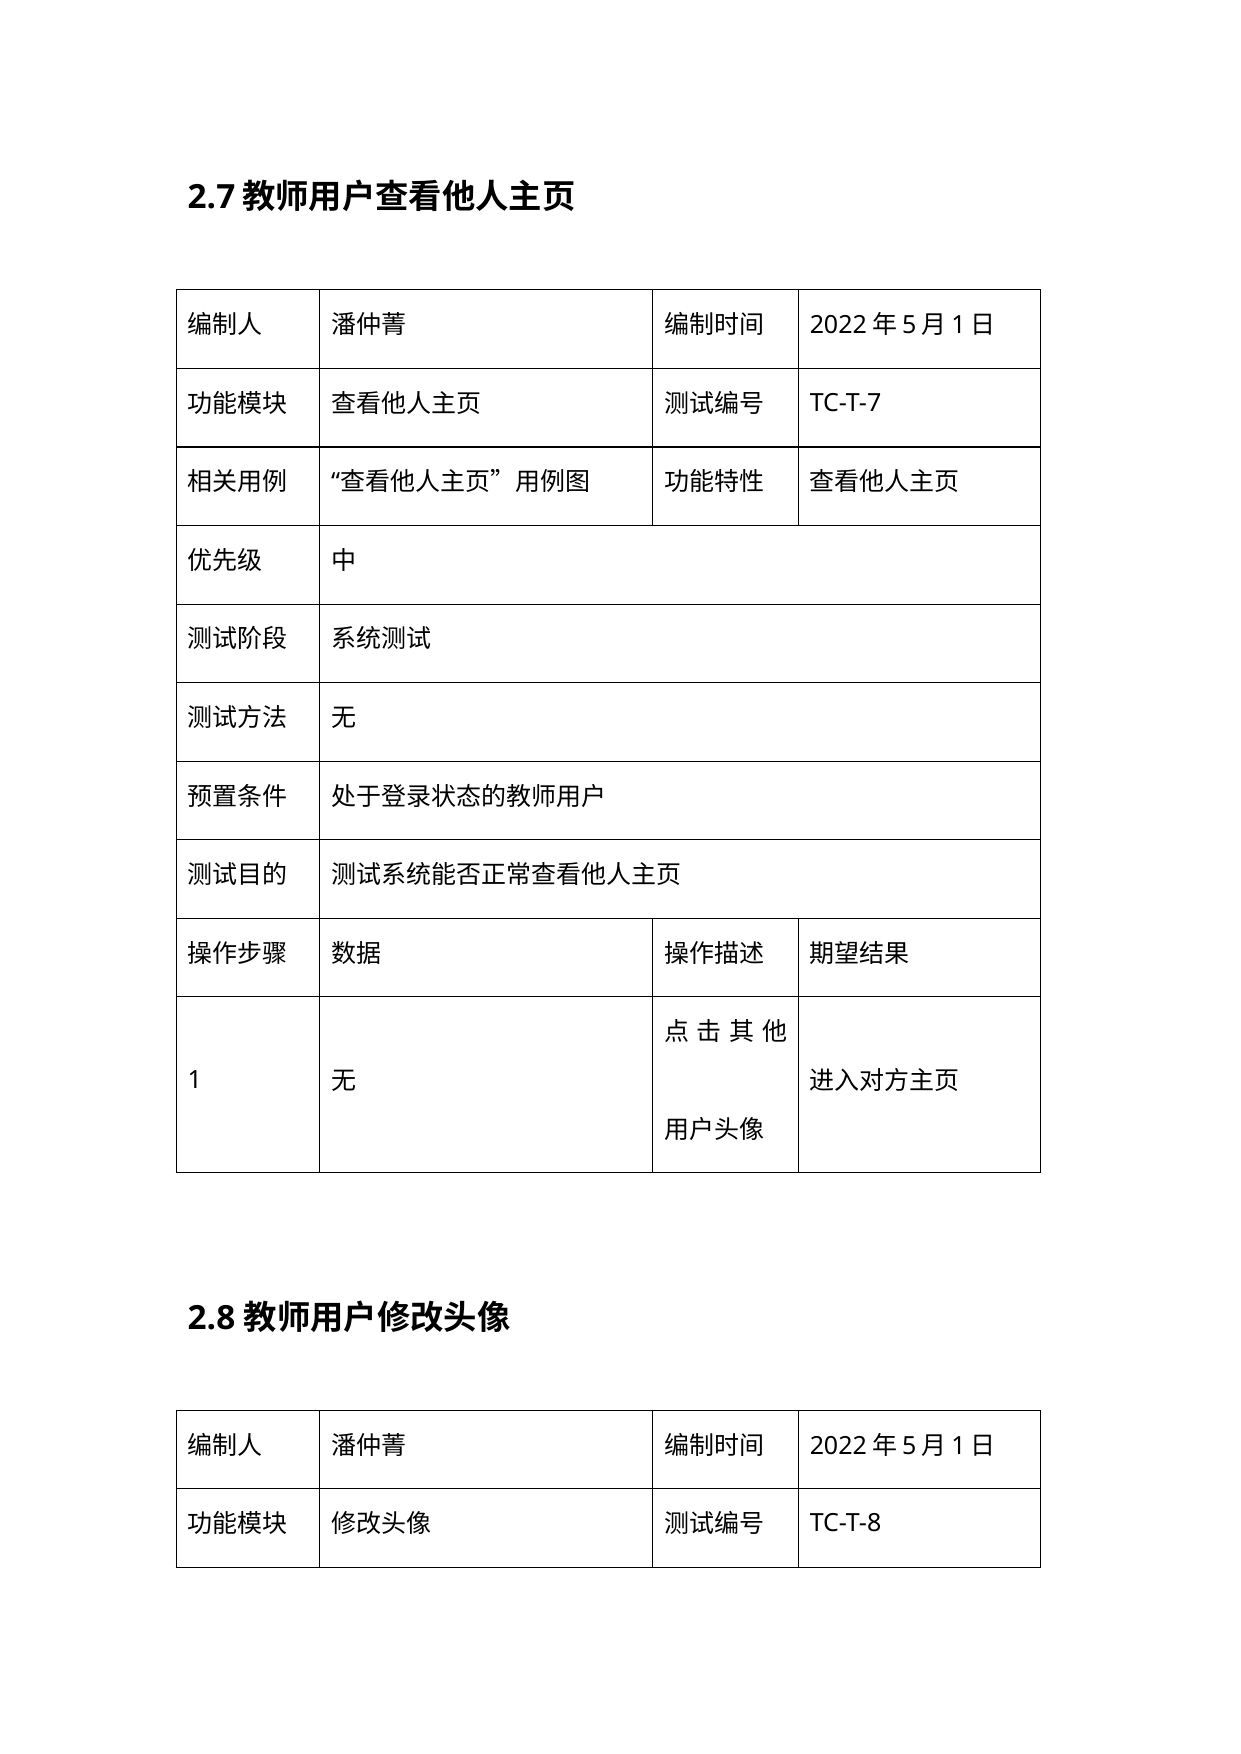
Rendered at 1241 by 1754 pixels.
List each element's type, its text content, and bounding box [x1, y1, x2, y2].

table_cell “查看他人主页”用例图 [320, 448, 652, 525]
table_cell 功能特性 [653, 448, 798, 525]
table_cell 操作步骤 [177, 919, 319, 996]
table_header 潘仲菁 [320, 290, 652, 368]
table_cell 测试系统能否正常查看他人主页 [320, 840, 1040, 918]
table_cell 无 [320, 997, 652, 1172]
table_cell 操作描述 [653, 919, 798, 996]
table_cell 系统测试 [320, 605, 1040, 682]
table_header 潘仲菁 [320, 1411, 652, 1488]
table_cell 数据 [320, 919, 652, 996]
table_cell 功能模块 [177, 1489, 319, 1567]
table_header 编制人 [177, 1411, 319, 1488]
table_header 2022年5月1日 [799, 1411, 1040, 1488]
table_cell 期望结果 [799, 919, 1040, 996]
table_cell 查看他人主页 [799, 448, 1040, 525]
table_cell 优先级 [177, 526, 319, 603]
table_cell 测试方法 [177, 683, 319, 761]
table_header 2022年5月1日 [799, 290, 1040, 368]
table_header 编制时间 [653, 290, 798, 368]
table_cell 进入对方主页 [799, 997, 1040, 1172]
table_cell 点击其他用户头像 [653, 997, 798, 1172]
table_cell 中 [320, 526, 1040, 603]
table_cell 1 [177, 997, 319, 1172]
table_cell 功能模块 [177, 369, 319, 446]
table_header 编制人 [177, 290, 319, 368]
table_cell 测试目的 [177, 840, 319, 918]
table_cell 测试编号 [653, 1489, 798, 1567]
table_cell 查看他人主页 [320, 369, 652, 446]
table_cell 测试编号 [653, 369, 798, 446]
table_cell 测试阶段 [177, 605, 319, 682]
subtitle 2.8 教师用户修改头像 [187, 1282, 1053, 1347]
table_cell TC-T-8 [799, 1489, 1040, 1567]
table_cell 修改头像 [320, 1489, 652, 1567]
table_cell 相关用例 [177, 448, 319, 525]
table_cell TC-T-7 [799, 369, 1040, 446]
table_cell 无 [320, 683, 1040, 761]
table_cell 处于登录状态的教师用户 [320, 762, 1040, 839]
table_header 编制时间 [653, 1411, 798, 1488]
subtitle 2.7教师用户查看他人主页 [187, 162, 1053, 227]
table_cell 预置条件 [177, 762, 319, 839]
